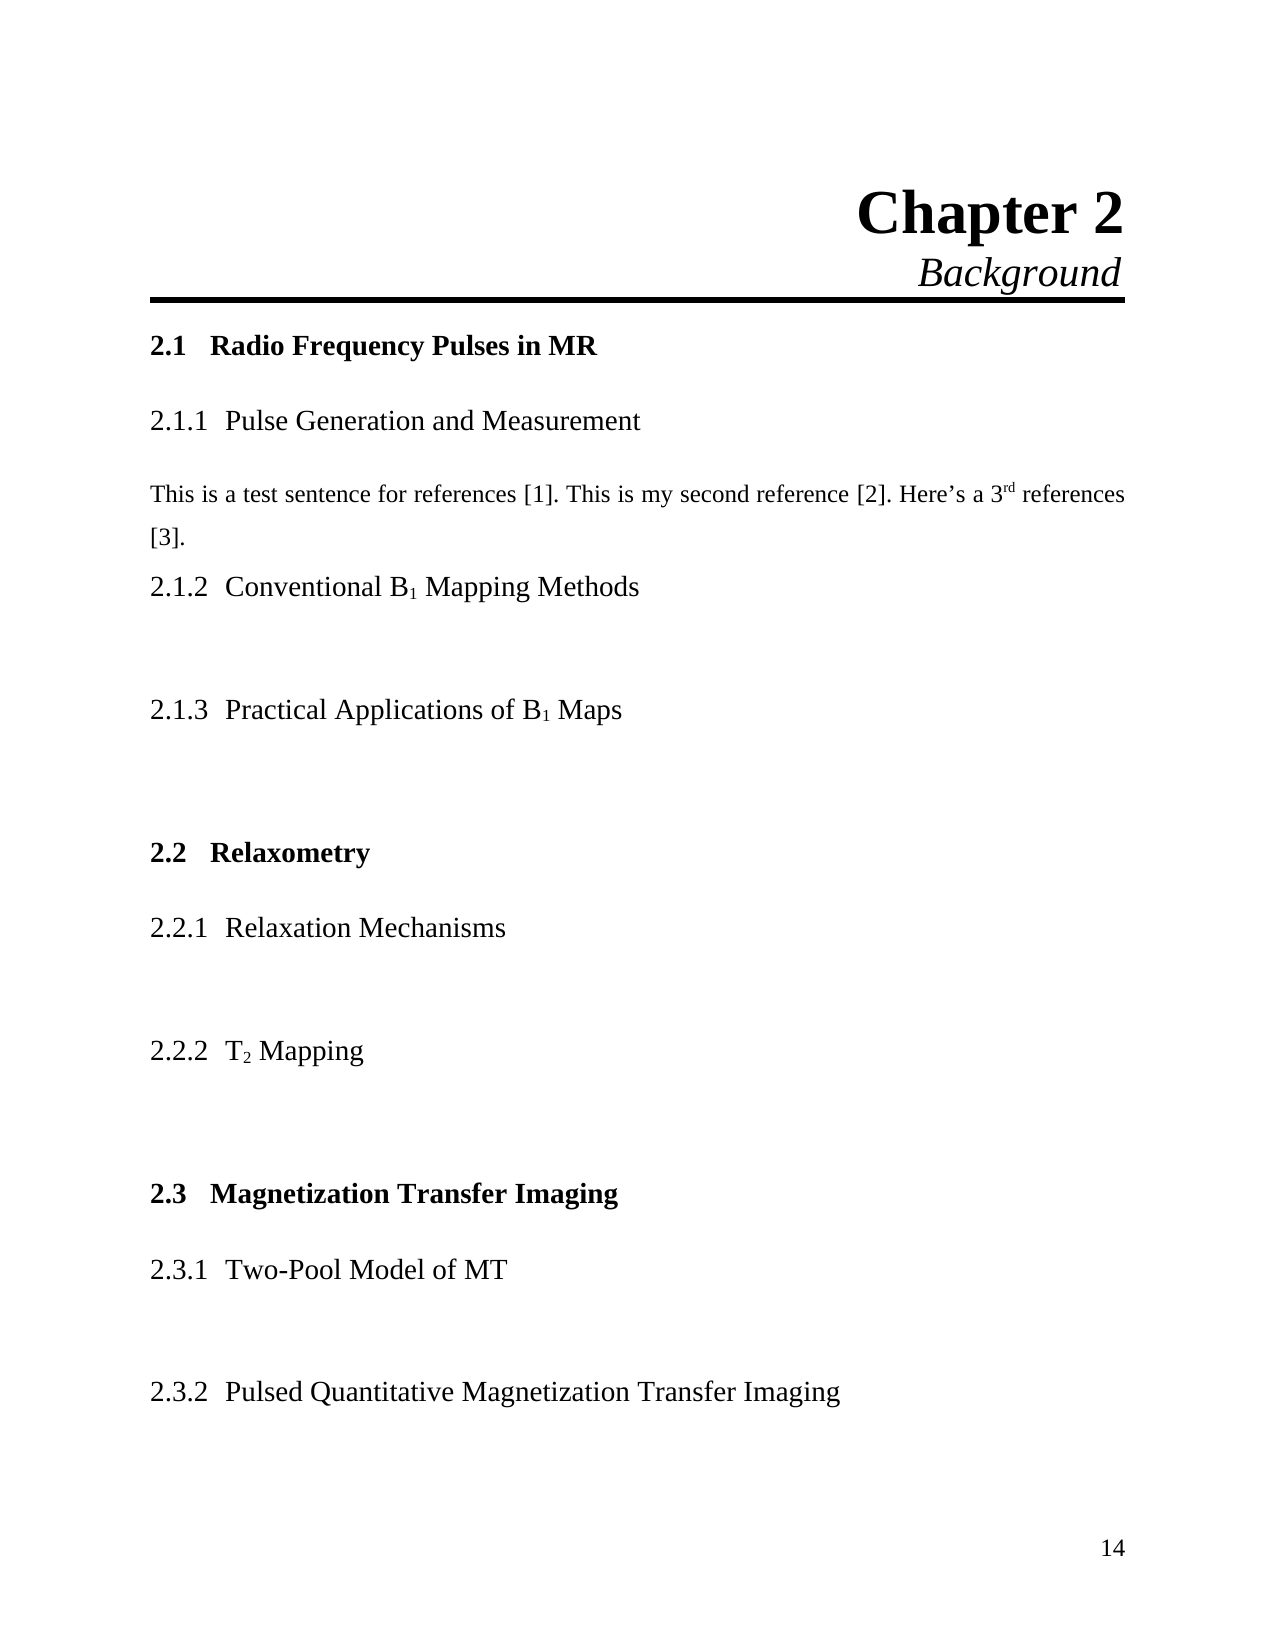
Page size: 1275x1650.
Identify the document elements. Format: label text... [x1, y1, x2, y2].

subtitle T2 Mapping [150, 1033, 1125, 1067]
subtitle Background [150, 175, 1125, 297]
text This is a test sentence for references [1]. This is my second reference [2]. Here’s a 3rd references [3]. [150, 479, 1125, 551]
subtitle Practical Applications of B1 Maps [150, 692, 1125, 725]
subtitle Radio Frequency Pulses in MR [150, 328, 1125, 362]
subtitle Conventional B1 Mapping Methods [150, 569, 1125, 603]
subtitle Relaxometry [150, 835, 1125, 869]
subtitle Magnetization Transfer Imaging [150, 1177, 1125, 1210]
subtitle Pulsed Quantitative Magnetization Transfer Imaging [150, 1374, 1125, 1408]
subtitle Relaxation Mechanisms [150, 911, 1125, 944]
subtitle Pulse Generation and Measurement [150, 403, 1125, 437]
subtitle Two-Pool Model of MT [150, 1252, 1125, 1286]
